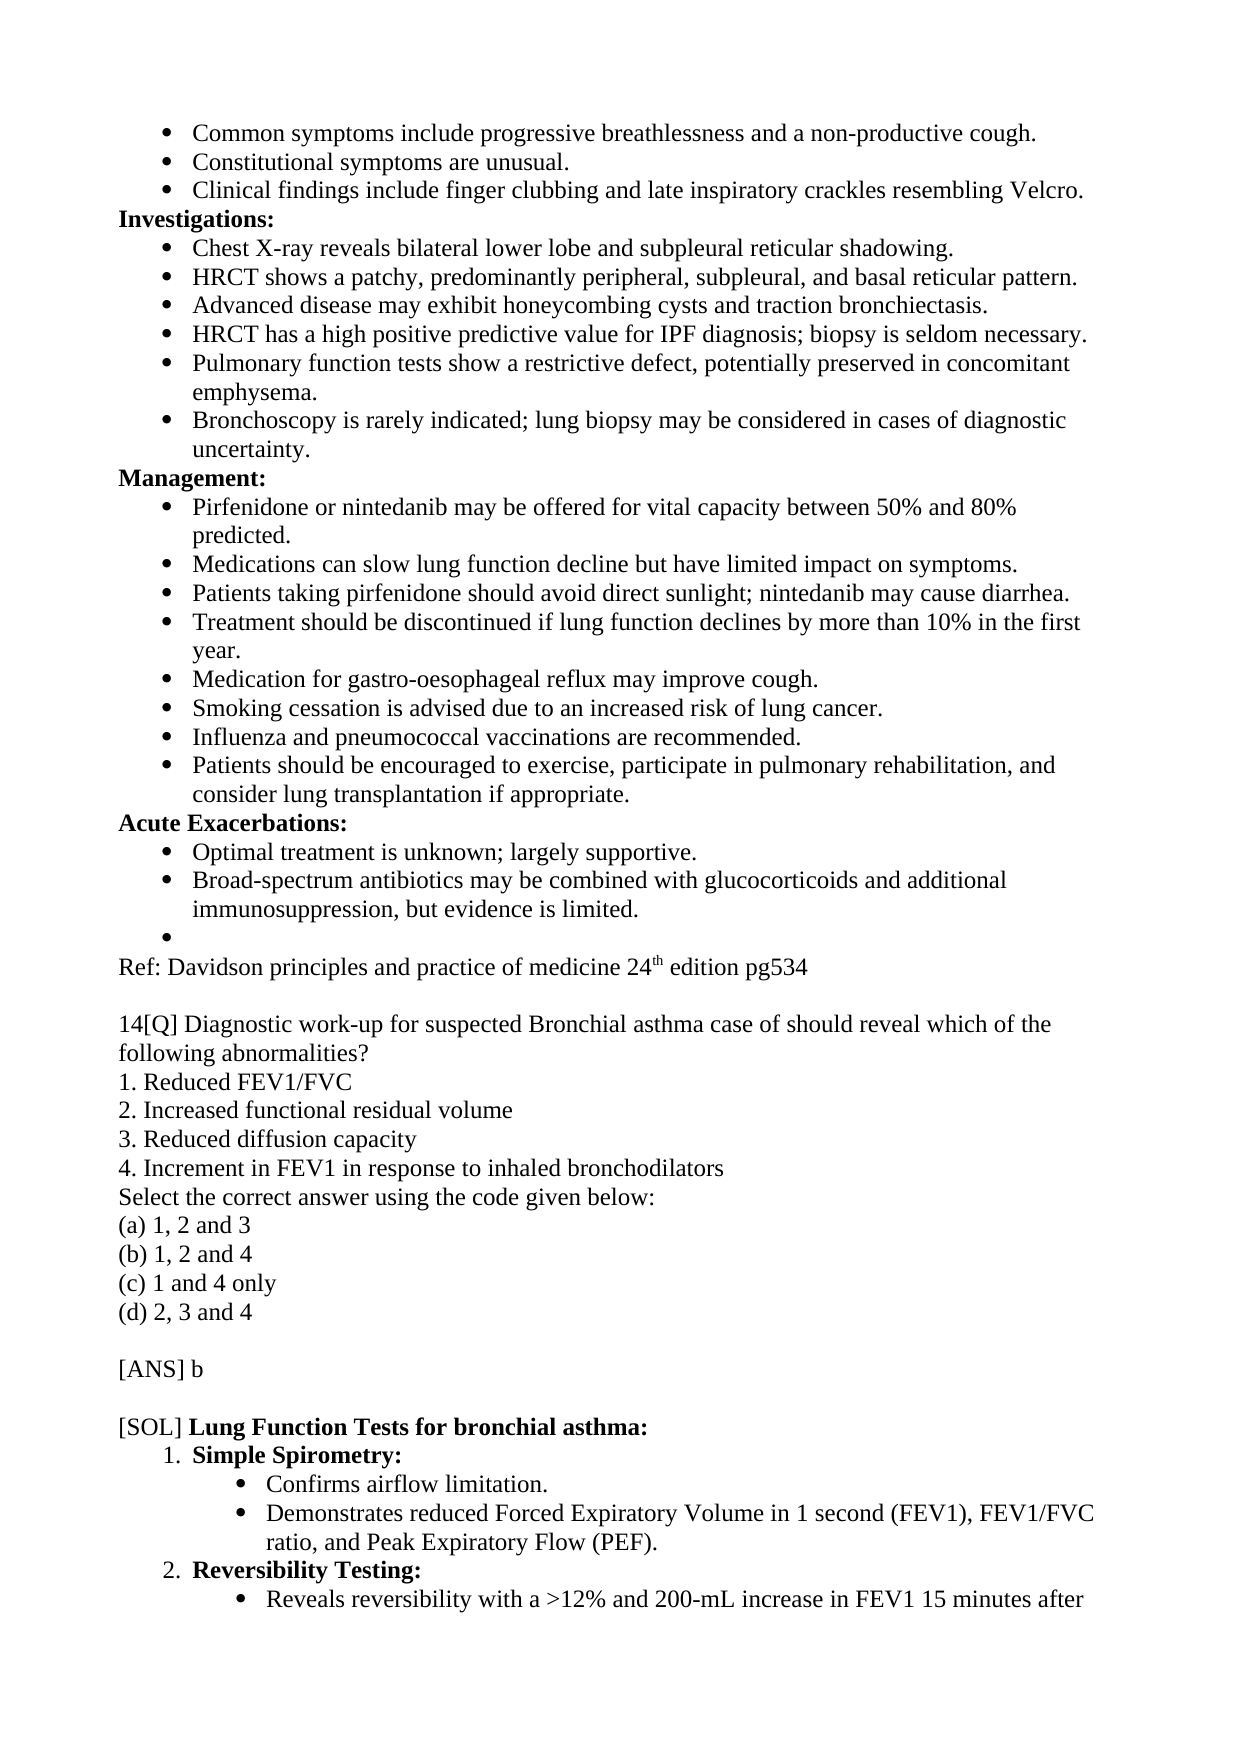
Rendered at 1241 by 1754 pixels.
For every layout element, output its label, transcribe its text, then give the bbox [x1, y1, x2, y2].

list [236, 1584, 1122, 1613]
text (b) 1, 2 and 4 [118, 1239, 1122, 1268]
text 2. Increased functional residual volume [118, 1096, 1122, 1124]
list Smoking cessation is advised due to an increased risk of lung cancer. [162, 693, 1122, 722]
list HRCT has a high positive predictive value for IPF diagnosis; biopsy is seldom necessary. [162, 319, 1122, 348]
list Constitutional symptoms are unusual. [162, 147, 1122, 176]
text 3. Reduced diffusion capacity [118, 1124, 1122, 1153]
list Pulmonary function tests show a restrictive defect, potentially preserved in concomitant emphysema. [162, 348, 1122, 406]
text [SOL] Lung Function Tests for bronchial asthma: [118, 1412, 1122, 1441]
text (a) 1, 2 and 3 [118, 1211, 1122, 1239]
list Bronchoscopy is rarely indicated; lung biopsy may be considered in cases of diagnostic uncertainty. [162, 406, 1122, 463]
text 4. Increment in FEV1 in response to inhaled bronchodilators [118, 1153, 1122, 1182]
list Optimal treatment is unknown; largely supportive. [162, 837, 1122, 866]
text Investigations: [118, 204, 1122, 233]
list Reversibility Testing: [162, 1556, 1122, 1584]
list Patients should be encouraged to exercise, participate in pulmonary rehabilitation, and consider lung transplantation if appropriate. [162, 751, 1122, 808]
text Select the correct answer using the code given below: [118, 1182, 1122, 1211]
text Acute Exacerbations: [118, 808, 1122, 837]
list Influenza and pneumococcal vaccinations are recommended. [162, 722, 1122, 751]
list Simple Spirometry: [162, 1441, 1122, 1469]
list Demonstrates reduced Forced Expiratory Volume in 1 second (FEV1), FEV1/FVC ratio, and Peak Expiratory Flow (PEF). [236, 1498, 1122, 1556]
list Advanced disease may exhibit honeycombing cysts and traction bronchiectasis. [162, 291, 1122, 319]
text Management: [118, 463, 1122, 492]
text Ref: Davidson principles and practice of medicine 24th edition pg534 [118, 952, 1122, 981]
list Medication for gastro-oesophageal reflux may improve cough. [162, 664, 1122, 693]
list Patients taking pirfenidone should avoid direct sunlight; nintedanib may cause diarrhea. [162, 578, 1122, 607]
text [ANS] b [118, 1354, 1122, 1383]
list Pirfenidone or nintedanib may be offered for vital capacity between 50% and 80% predicted. [162, 492, 1122, 549]
text (d) 2, 3 and 4 [118, 1297, 1122, 1326]
list Chest X-ray reveals bilateral lower lobe and subpleural reticular shadowing. [162, 233, 1122, 262]
list Treatment should be discontinued if lung function declines by more than 10% in the first year. [162, 607, 1122, 664]
list Medications can slow lung function decline but have limited impact on symptoms. [162, 549, 1122, 578]
list Clinical findings include finger clubbing and late inspiratory crackles resembling Velcro. [162, 176, 1122, 204]
text 1. Reduced FEV1/FVC [118, 1067, 1122, 1096]
list Confirms airflow limitation. [236, 1469, 1122, 1498]
text 14[Q] Diagnostic work-up for suspected Bronchial asthma case of should reveal which of the following abnormalities? [118, 1009, 1122, 1067]
text (c) 1 and 4 only [118, 1268, 1122, 1297]
list Broad-spectrum antibiotics may be combined with glucocorticoids and additional immunosuppression, but evidence is limited. [162, 866, 1122, 923]
list Common symptoms include progressive breathlessness and a non-productive cough. [162, 118, 1122, 147]
list HRCT shows a patchy, predominantly peripheral, subpleural, and basal reticular pattern. [162, 262, 1122, 291]
